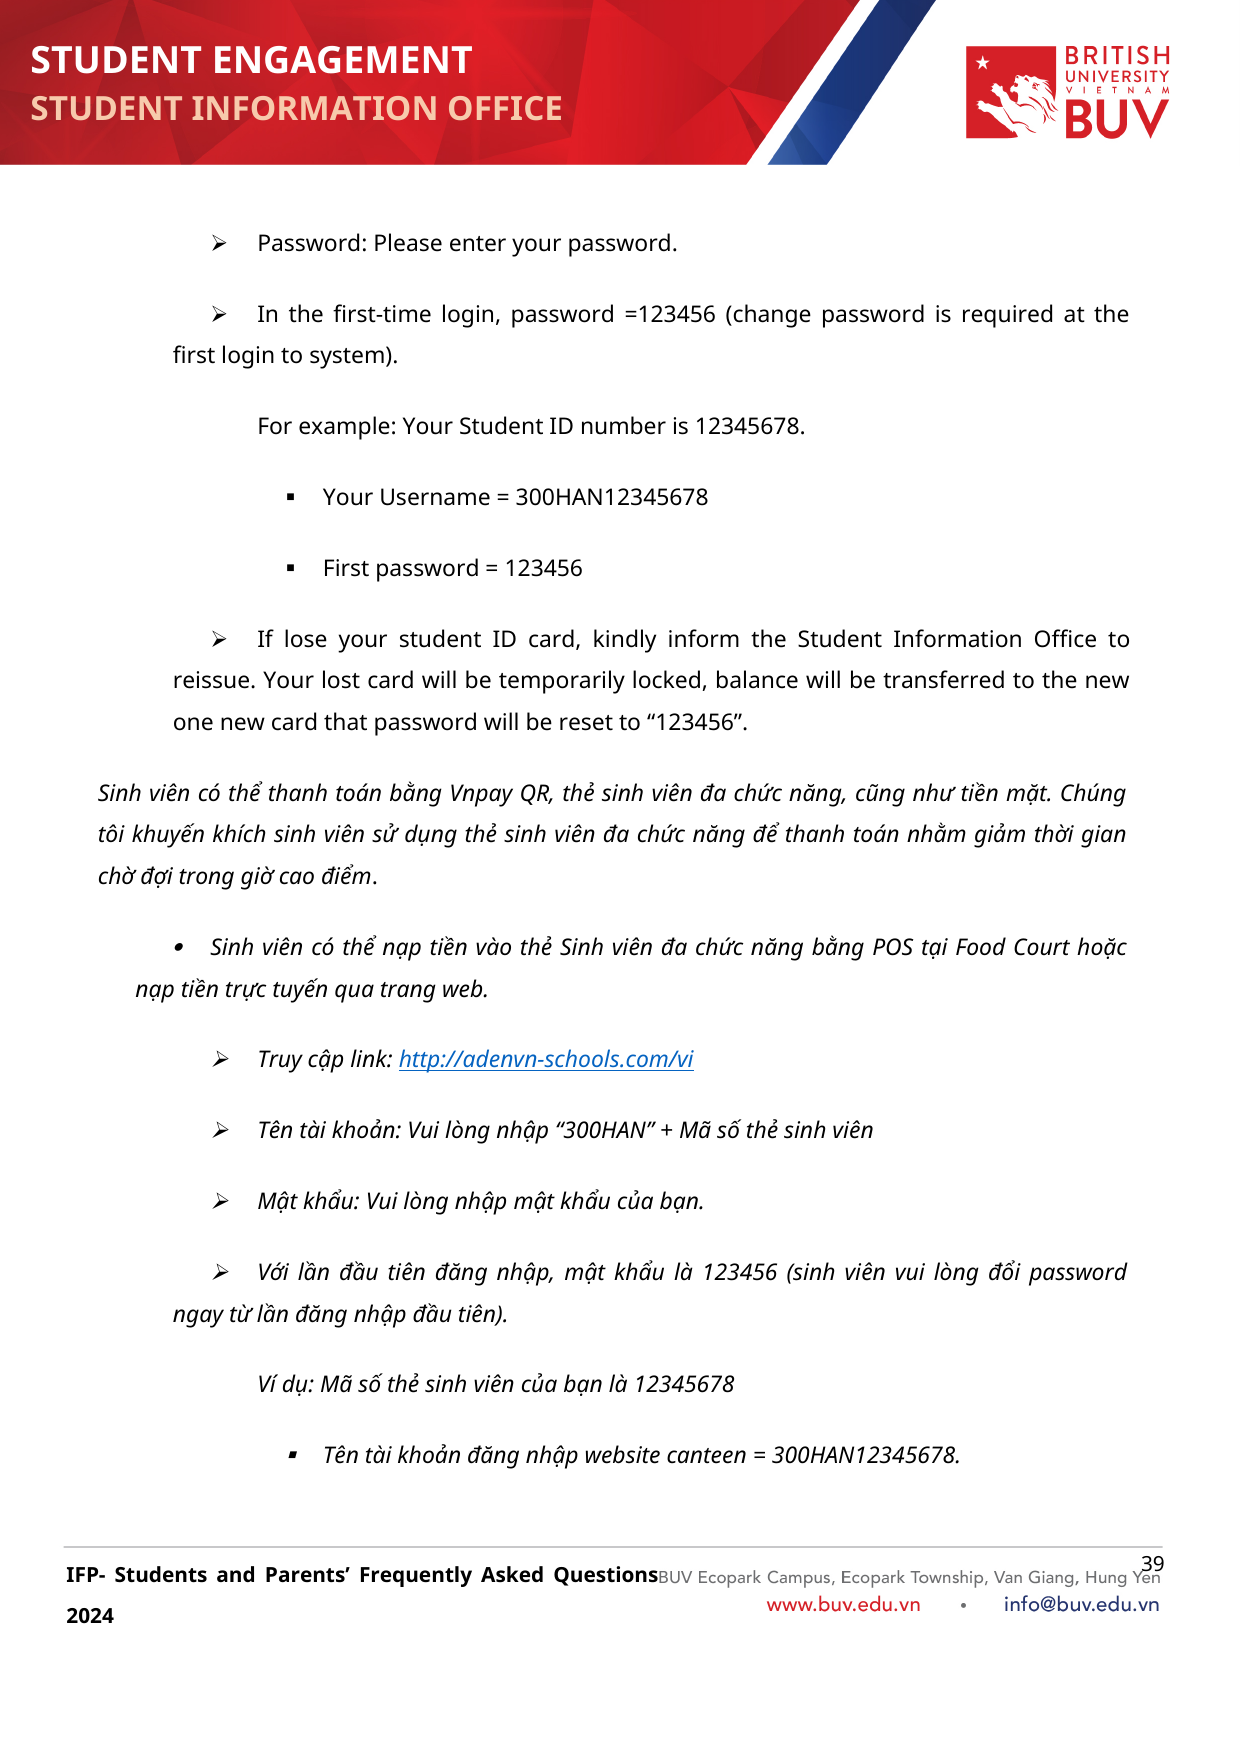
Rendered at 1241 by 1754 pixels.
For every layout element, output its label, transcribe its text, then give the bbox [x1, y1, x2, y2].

picture [0, 1544, 1234, 1679]
list Truy cập link: http://adenvn-schools.com/vi [173, 1034, 1131, 1076]
list Tên tài khoản: Vui lòng nhập “300HAN” + Mã số thẻ sinh viên [173, 1105, 1131, 1147]
list Mật khẩu: Vui lòng nhập mật khẩu của bạn. [173, 1176, 1131, 1218]
list In the first-time login, password =123456 (change password is required at the first login to system). [173, 289, 1131, 372]
list Password: Please enter your password. [173, 218, 1131, 259]
list Sinh viên có thể nạp tiền vào thẻ Sinh viên đa chức năng bằng POS tại Food Court hoặc nạp tiền trực tuyến qua trang web. [135, 922, 1131, 1005]
text For example: Your Student ID number is 12345678. [98, 401, 1131, 443]
list Với lần đầu tiên đăng nhập, mật khẩu là 123456 (sinh viên vui lòng đổi password ngay từ lần đăng nhập đầu tiên). [173, 1247, 1131, 1330]
text Sinh viên có thể thanh toán bằng Vnpay QR, thẻ sinh viên đa chức năng, cũng như tiền mặt. Chúng tôi khuyến khích sinh viên sử dụng thẻ sinh viên đa chức năng để thanh toán nhằm giảm thời gian chờ đợi trong giờ cao điểm. [98, 768, 1131, 893]
list Tên tài khoản đăng nhập website canteen = 300HAN12345678. [285, 1430, 1131, 1472]
list If lose your student ID card, kindly inform the Student Information Office to reissue. Your lost card will be temporarily locked, balance will be transferred to the new one new card that password will be reset to “123456”. [173, 614, 1131, 739]
text Ví dụ: Mã số thẻ sinh viên của bạn là 12345678 [173, 1359, 1131, 1401]
picture [0, 0, 1240, 166]
list Your Username = 300HAN12345678 [285, 472, 1131, 514]
list First password = 123456 [285, 543, 1131, 584]
